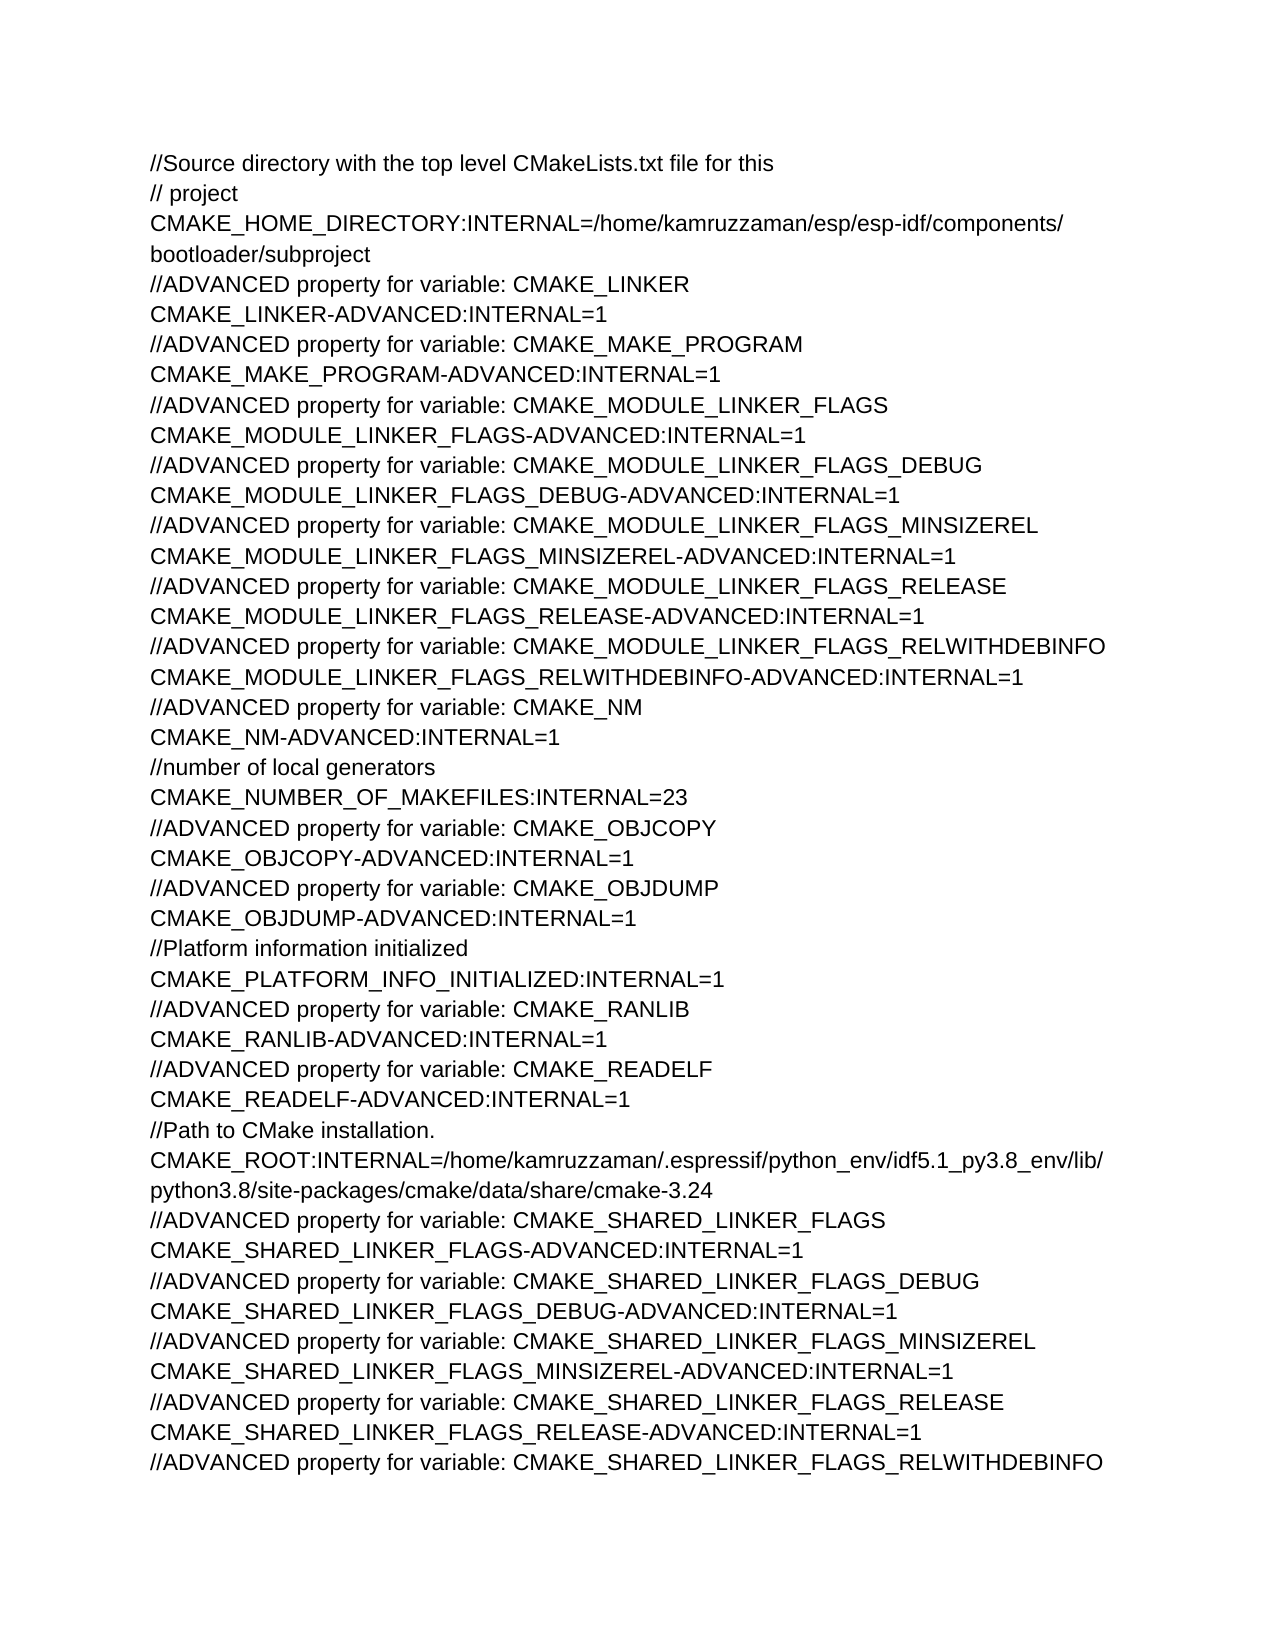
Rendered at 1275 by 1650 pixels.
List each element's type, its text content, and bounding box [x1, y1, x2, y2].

text //ADVANCED property for variable: CMAKE_NM [150, 694, 1125, 720]
text CMAKE_MODULE_LINKER_FLAGS_RELEASE-ADVANCED:INTERNAL=1 [150, 603, 1125, 629]
text CMAKE_READELF-ADVANCED:INTERNAL=1 [150, 1086, 1125, 1113]
text //ADVANCED property for variable: CMAKE_MODULE_LINKER_FLAGS_DEBUG [150, 452, 1125, 478]
text //ADVANCED property for variable: CMAKE_SHARED_LINKER_FLAGS [150, 1207, 1125, 1234]
text //ADVANCED property for variable: CMAKE_RANLIB [150, 996, 1125, 1022]
text //Platform information initialized [150, 935, 1125, 962]
text //ADVANCED property for variable: CMAKE_MODULE_LINKER_FLAGS [150, 392, 1125, 418]
text //ADVANCED property for variable: CMAKE_MODULE_LINKER_FLAGS_RELEASE [150, 573, 1125, 599]
text CMAKE_SHARED_LINKER_FLAGS_RELEASE-ADVANCED:INTERNAL=1 [150, 1419, 1125, 1445]
text CMAKE_MODULE_LINKER_FLAGS_DEBUG-ADVANCED:INTERNAL=1 [150, 482, 1125, 509]
text //Path to CMake installation. [150, 1117, 1125, 1143]
text //ADVANCED property for variable: CMAKE_LINKER [150, 271, 1125, 297]
text CMAKE_HOME_DIRECTORY:INTERNAL=/home/kamruzzaman/esp/esp-idf/components/bootloader/subproject [150, 210, 1125, 267]
text //ADVANCED property for variable: CMAKE_SHARED_LINKER_FLAGS_RELWITHDEBINFO [150, 1449, 1125, 1475]
text //ADVANCED property for variable: CMAKE_OBJDUMP [150, 875, 1125, 901]
text //Source directory with the top level CMakeLists.txt file for this [150, 150, 1125, 176]
text //ADVANCED property for variable: CMAKE_MODULE_LINKER_FLAGS_MINSIZEREL [150, 512, 1125, 539]
text CMAKE_RANLIB-ADVANCED:INTERNAL=1 [150, 1026, 1125, 1052]
text //ADVANCED property for variable: CMAKE_SHARED_LINKER_FLAGS_RELEASE [150, 1388, 1125, 1415]
text //ADVANCED property for variable: CMAKE_READELF [150, 1056, 1125, 1083]
text CMAKE_SHARED_LINKER_FLAGS_MINSIZEREL-ADVANCED:INTERNAL=1 [150, 1358, 1125, 1385]
text CMAKE_MAKE_PROGRAM-ADVANCED:INTERNAL=1 [150, 361, 1125, 388]
text CMAKE_SHARED_LINKER_FLAGS-ADVANCED:INTERNAL=1 [150, 1237, 1125, 1264]
text CMAKE_SHARED_LINKER_FLAGS_DEBUG-ADVANCED:INTERNAL=1 [150, 1298, 1125, 1324]
text CMAKE_ROOT:INTERNAL=/home/kamruzzaman/.espressif/python_env/idf5.1_py3.8_env/lib/python3.8/site-packages/cmake/data/share/cmake-3.24 [150, 1147, 1125, 1203]
text //ADVANCED property for variable: CMAKE_MAKE_PROGRAM [150, 331, 1125, 358]
text CMAKE_OBJCOPY-ADVANCED:INTERNAL=1 [150, 845, 1125, 871]
text CMAKE_MODULE_LINKER_FLAGS_MINSIZEREL-ADVANCED:INTERNAL=1 [150, 543, 1125, 569]
text //ADVANCED property for variable: CMAKE_MODULE_LINKER_FLAGS_RELWITHDEBINFO [150, 633, 1125, 660]
text CMAKE_NUMBER_OF_MAKEFILES:INTERNAL=23 [150, 784, 1125, 811]
text CMAKE_OBJDUMP-ADVANCED:INTERNAL=1 [150, 905, 1125, 932]
text //ADVANCED property for variable: CMAKE_SHARED_LINKER_FLAGS_MINSIZEREL [150, 1328, 1125, 1354]
text CMAKE_MODULE_LINKER_FLAGS_RELWITHDEBINFO-ADVANCED:INTERNAL=1 [150, 663, 1125, 690]
text CMAKE_LINKER-ADVANCED:INTERNAL=1 [150, 301, 1125, 327]
text CMAKE_NM-ADVANCED:INTERNAL=1 [150, 724, 1125, 750]
text CMAKE_PLATFORM_INFO_INITIALIZED:INTERNAL=1 [150, 966, 1125, 992]
text //number of local generators [150, 754, 1125, 781]
text //ADVANCED property for variable: CMAKE_OBJCOPY [150, 814, 1125, 841]
text CMAKE_MODULE_LINKER_FLAGS-ADVANCED:INTERNAL=1 [150, 422, 1125, 448]
text // project [150, 180, 1125, 207]
text //ADVANCED property for variable: CMAKE_SHARED_LINKER_FLAGS_DEBUG [150, 1268, 1125, 1294]
